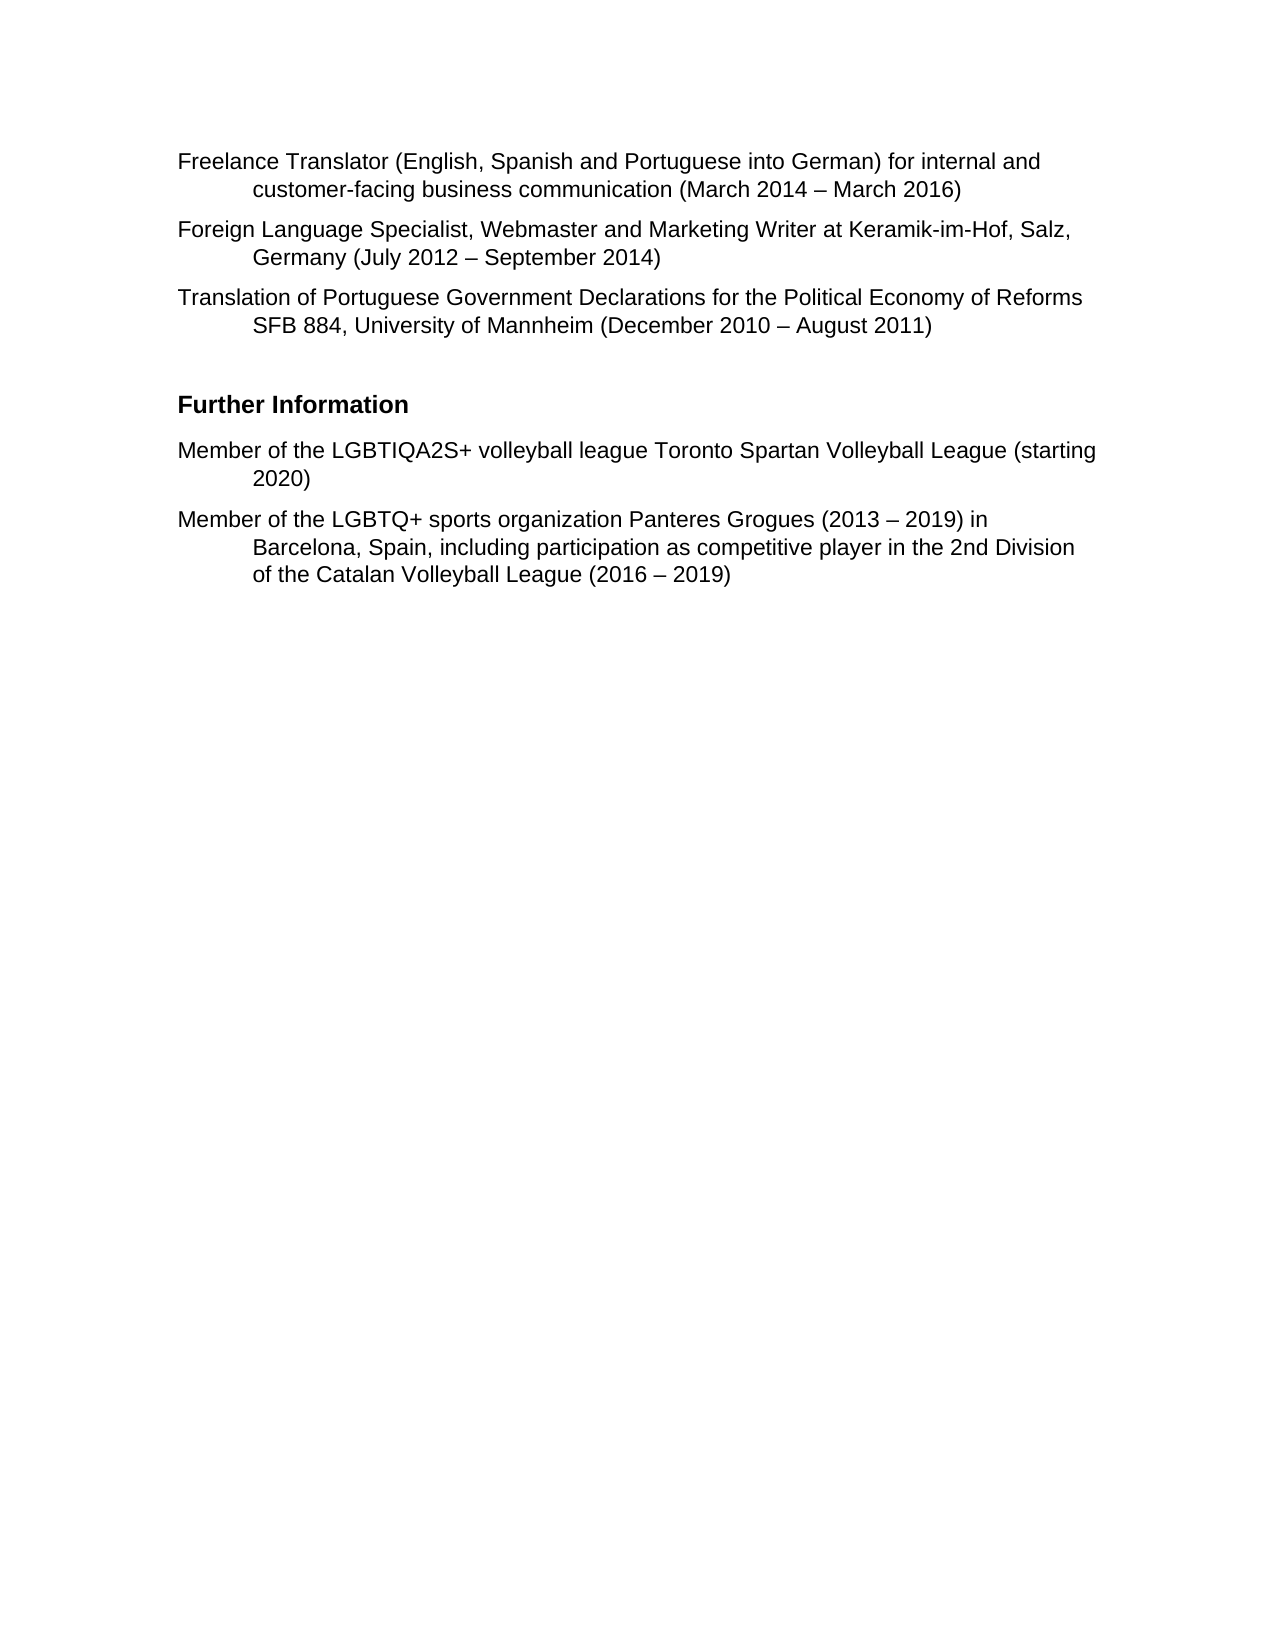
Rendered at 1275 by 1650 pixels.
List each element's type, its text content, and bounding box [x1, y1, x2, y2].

text Freelance Translator (English, Spanish and Portuguese into German) for internal and customer-facing business communication (March 2014 – March 2016) [177, 148, 1098, 202]
text Member of the LGBTQ+ sports organization Panteres Grogues (2013 – 2019) in Barcelona, Spain, including participation as competitive player in the 2nd Division of the Catalan Volleyball League (2016 – 2019) [177, 506, 1098, 588]
text Member of the LGBTIQA2S+ volleyball league Toronto Spartan Volleyball League (starting 2020) [177, 437, 1098, 491]
text Further Information [177, 390, 1098, 419]
text Translation of Portuguese Government Declarations for the Political Economy of Reforms SFB 884, University of Mannheim (December 2010 – August 2011) [177, 284, 1098, 338]
text Foreign Language Specialist, Webmaster and Marketing Writer at Keramik-im-Hof, Salz, Germany (July 2012 – September 2014) [177, 216, 1098, 270]
